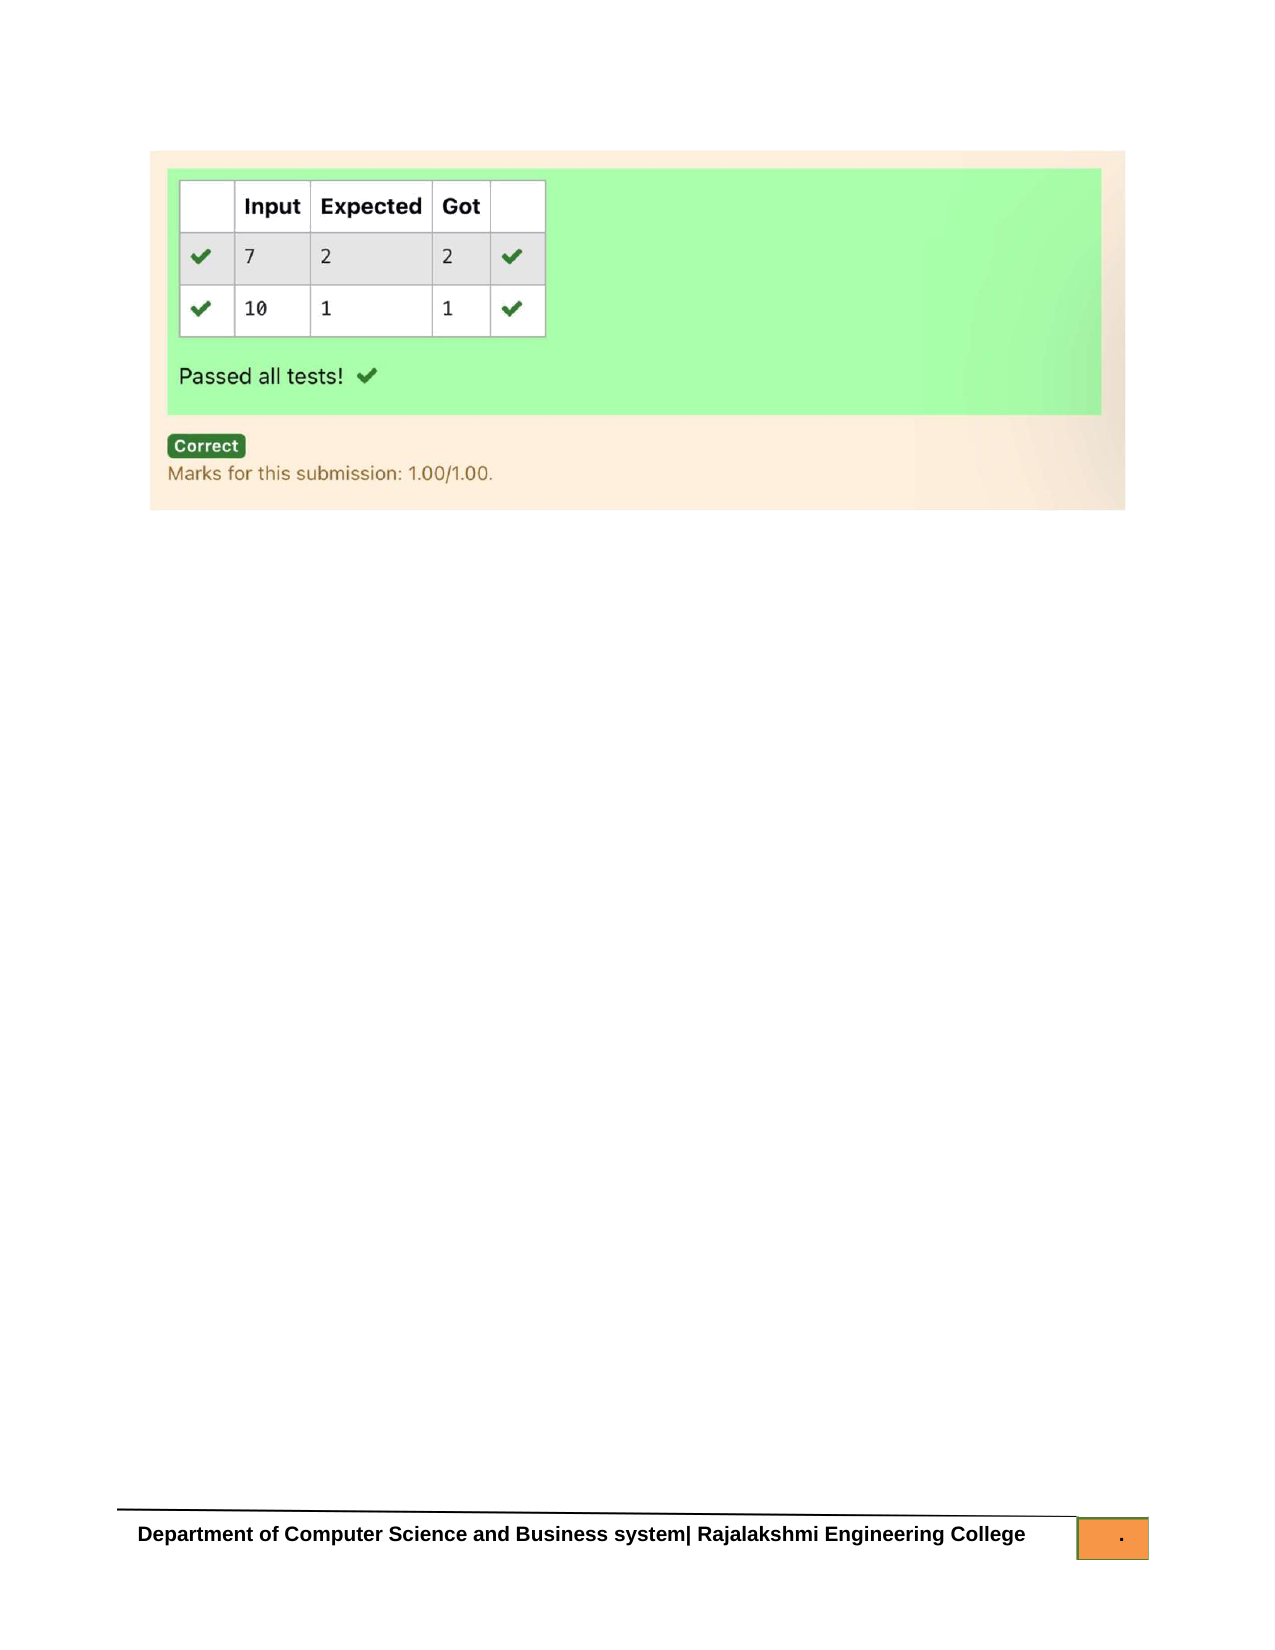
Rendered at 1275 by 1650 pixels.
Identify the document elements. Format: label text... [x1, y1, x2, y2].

picture [149, 149, 1126, 511]
text Department of Computer Science and Business system| Rajalakshmi Engineering College [137, 1522, 1073, 1546]
picture [117, 1508, 1149, 1560]
